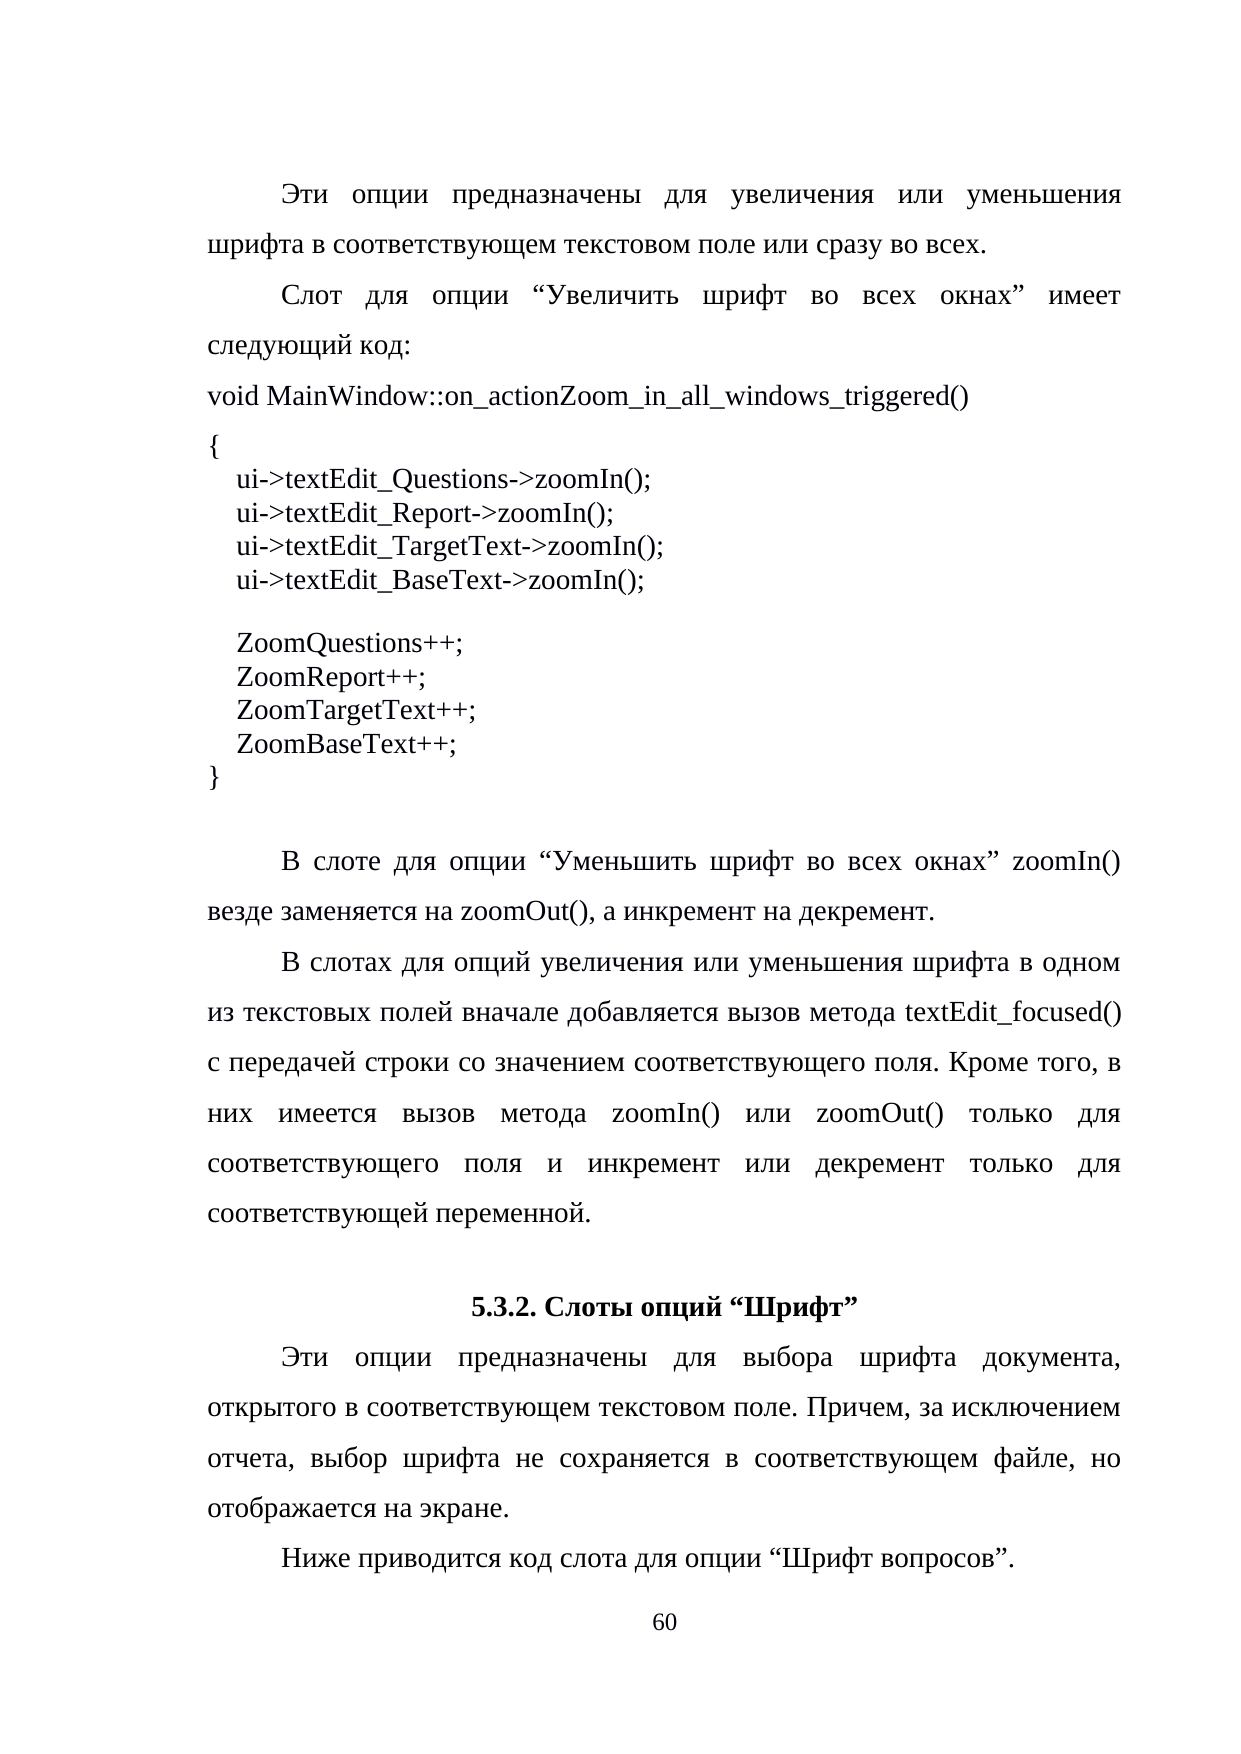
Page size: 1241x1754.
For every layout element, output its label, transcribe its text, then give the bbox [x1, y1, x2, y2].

text ui->textEdit_TargetText->zoomIn(); [207, 528, 1122, 562]
text { [207, 428, 1122, 461]
text Ниже приводится код слота для опции “Шрифт вопросов”. [207, 1540, 1122, 1574]
text Эти опции предназначены для увеличения или уменьшения шрифта в соответствующем текстовом поле или сразу во всех. [207, 176, 1122, 260]
text В слоте для опции “Уменьшить шрифт во всех окнах” zoomIn() везде заменяется на zoomOut(), а инкремент на декремент. [207, 843, 1122, 927]
text 5.3.2. Слоты опций “Шрифт” [207, 1289, 1122, 1322]
text ZoomTargetText++; [207, 692, 1122, 726]
text ui->textEdit_Report->zoomIn(); [207, 495, 1122, 528]
text Эти опции предназначены для выбора шрифта документа, открытого в соответствующем текстовом поле. Причем, за исключением отчета, выбор шрифта не сохраняется в соответствующем файле, но отображается на экране. [207, 1339, 1122, 1523]
text ui->textEdit_BaseText->zoomIn(); [207, 562, 1122, 596]
text ZoomBaseText++; [207, 726, 1122, 759]
text ui->textEdit_Questions->zoomIn(); [207, 461, 1122, 495]
text void MainWindow::on_actionZoom_in_all_windows_triggered() [207, 378, 1122, 411]
text ZoomQuestions++; [207, 625, 1122, 659]
text ZoomReport++; [207, 659, 1122, 692]
text } [207, 759, 1122, 793]
text В слотах для опций увеличения или уменьшения шрифта в одном из текстовых полей вначале добавляется вызов метода textEdit_focused() с передачей строки со значением соответствующего поля. Кроме того, в них имеется вызов метода zoomIn() или zoomOut() только для соответствующего поля и инкремент или декремент только для соответствующей переменной. [207, 944, 1122, 1229]
text Слот для опции “Увеличить шрифт во всех окнах” имеет следующий код: [207, 277, 1122, 361]
